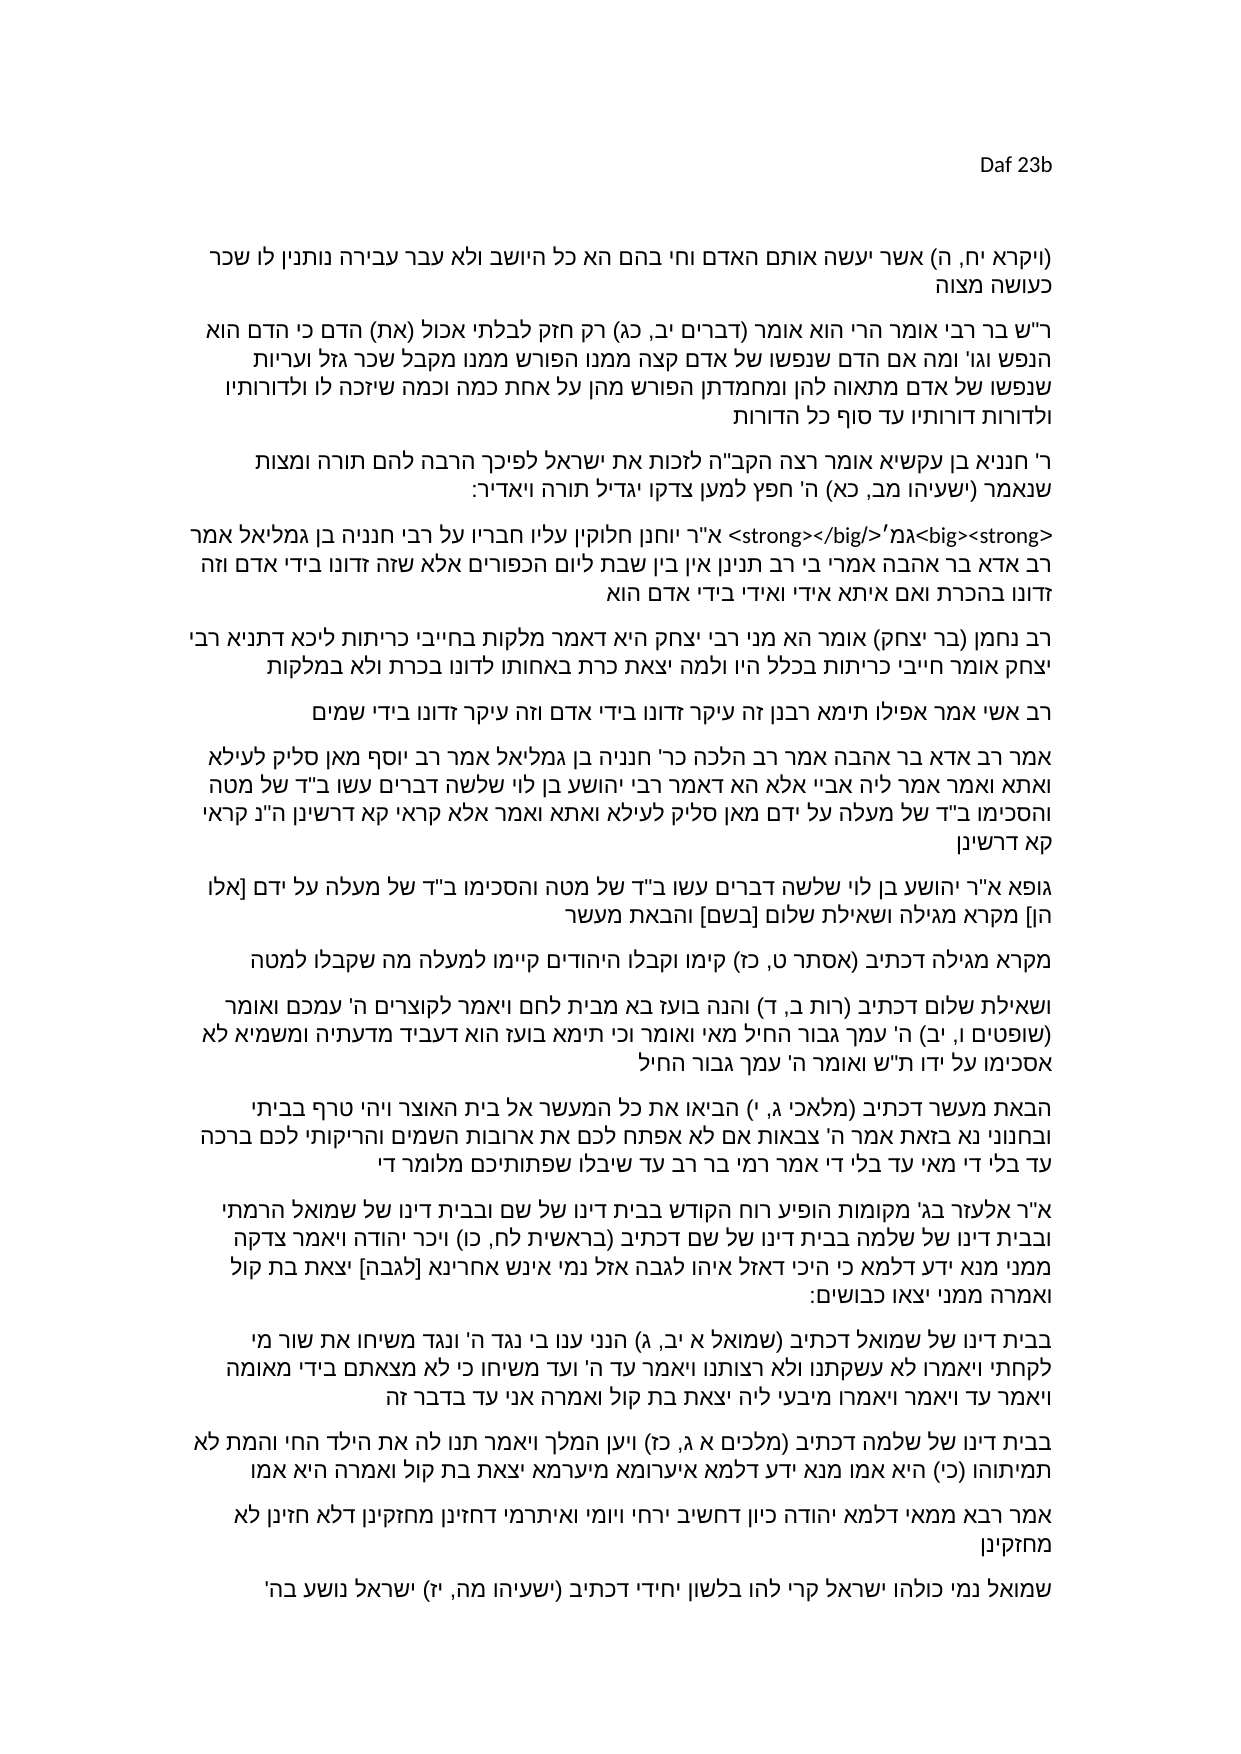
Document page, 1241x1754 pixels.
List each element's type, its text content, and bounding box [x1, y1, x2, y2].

text ר"ש בר רבי אומר הרי הוא אומר (דברים יב, כג) רק חזק לבלתי אכול (את) הדם כי הדם הוא הנפש וגו' ומה אם הדם שנפשו של אדם קצה ממנו הפורש ממנו מקבל שכר גזל ועריות שנפשו של אדם מתאוה להן ומחמדתן הפורש מהן על אחת כמה וכמה שיזכה לו ולדורותיו ולדורות דורותיו עד סוף כל הדורות [187, 317, 1053, 429]
text Daf 23b [187, 150, 1053, 178]
text שמואל נמי כולהו ישראל קרי להו בלשון יחידי דכתיב (ישעיהו מה, יז) ישראל נושע בה' [187, 1576, 1053, 1602]
text הבאת מעשר דכתיב (מלאכי ג, י) הביאו את כל המעשר אל בית האוצר ויהי טרף בביתי ובחנוני נא בזאת אמר ה' צבאות אם לא אפתח לכם את ארובות השמים והריקותי לכם ברכה עד בלי די מאי עד בלי די אמר רמי בר רב עד שיבלו שפתותיכם מלומר די [187, 1094, 1053, 1178]
text בבית דינו של שמואל דכתיב (שמואל א יב, ג) הנני ענו בי נגד ה' ונגד משיחו את שור מי לקחתי ויאמרו לא עשקתנו ולא רצותנו ויאמר עד ה' ועד משיחו כי לא מצאתם בידי מאומה ויאמר עד ויאמר ויאמרו מיבעי ליה יצאת בת קול ואמרה אני עד בדבר זה [187, 1327, 1053, 1410]
text אמר רבא ממאי דלמא יהודה כיון דחשיב ירחי ויומי ואיתרמי דחזינן מחזקינן דלא חזינן לא מחזקינן [187, 1502, 1053, 1557]
text אמר רב אדא בר אהבה אמר רב הלכה כר' חנניה בן גמליאל אמר רב יוסף מאן סליק לעילא ואתא ואמר אמר ליה אביי אלא הא דאמר רבי יהושע בן לוי שלשה דברים עשו ב"ד של מטה והסכימו ב"ד של מעלה על ידם מאן סליק לעילא ואתא ואמר אלא קראי קא דרשינן ה"נ קראי קא דרשינן [187, 743, 1053, 855]
text בבית דינו של שלמה דכתיב (מלכים א ג, כז) ויען המלך ויאמר תנו לה את הילד החי והמת לא תמיתוהו (כי) היא אמו מנא ידע דלמא איערומא מיערמא יצאת בת קול ואמרה היא אמו [187, 1429, 1053, 1484]
text (ויקרא יח, ה) אשר יעשה אותם האדם וחי בהם הא כל היושב ולא עבר עבירה נותנין לו שכר כעושה מצוה [187, 244, 1053, 298]
text רב נחמן (בר יצחק) אומר הא מני רבי יצחק היא דאמר מלקות בחייבי כריתות ליכא דתניא רבי יצחק אומר חייבי כריתות בכלל היו ולמה יצאת כרת באחותו לדונו בכרת ולא במלקות [187, 625, 1053, 680]
text ושאילת שלום דכתיב (רות ב, ד) והנה בועז בא מבית לחם ויאמר לקוצרים ה' עמכם ואומר (שופטים ו, יב) ה' עמך גבור החיל מאי ואומר וכי תימא בועז הוא דעביד מדעתיה ומשמיא לא אסכימו על ידו ת"ש ואומר ה' עמך גבור החיל [187, 993, 1053, 1076]
text גופא א"ר יהושע בן לוי שלשה דברים עשו ב"ד של מטה והסכימו ב"ד של מעלה על ידם [אלו הן] מקרא מגילה ושאילת שלום [בשם] והבאת מעשר [187, 874, 1053, 929]
text מקרא מגילה דכתיב (אסתר ט, כז) קימו וקבלו היהודים קיימו למעלה מה שקבלו למטה [187, 947, 1053, 974]
text ר' חנניא בן עקשיא אומר רצה הקב"ה לזכות את ישראל לפיכך הרבה להם תורה ומצות שנאמר (ישעיהו מב, כא) ה' חפץ למען צדקו יגדיל תורה ויאדיר: [187, 448, 1053, 502]
text א"ר אלעזר בג' מקומות הופיע רוח הקודש בבית דינו של שם ובבית דינו של שמואל הרמתי ובבית דינו של שלמה בבית דינו של שם דכתיב (בראשית לח, כו) ויכר יהודה ויאמר צדקה ממני מנא ידע דלמא כי היכי דאזל איהו לגבה אזל נמי אינש אחרינא [לגבה] יצאת בת קול ואמרה ממני יצאו כבושים: [187, 1197, 1053, 1308]
text רב אשי אמר אפילו תימא רבנן זה עיקר זדונו בידי אדם וזה עיקר זדונו בידי שמים [187, 698, 1053, 725]
text <big><strong>גמ׳</strong></big> א"ר יוחנן חלוקין עליו חבריו על רבי חנניה בן גמליאל אמר רב אדא בר אהבה אמרי בי רב תנינן אין בין שבת ליום הכפורים אלא שזה זדונו בידי אדם וזה זדונו בהכרת ואם איתא אידי ואידי בידי אדם הוא [187, 521, 1053, 606]
